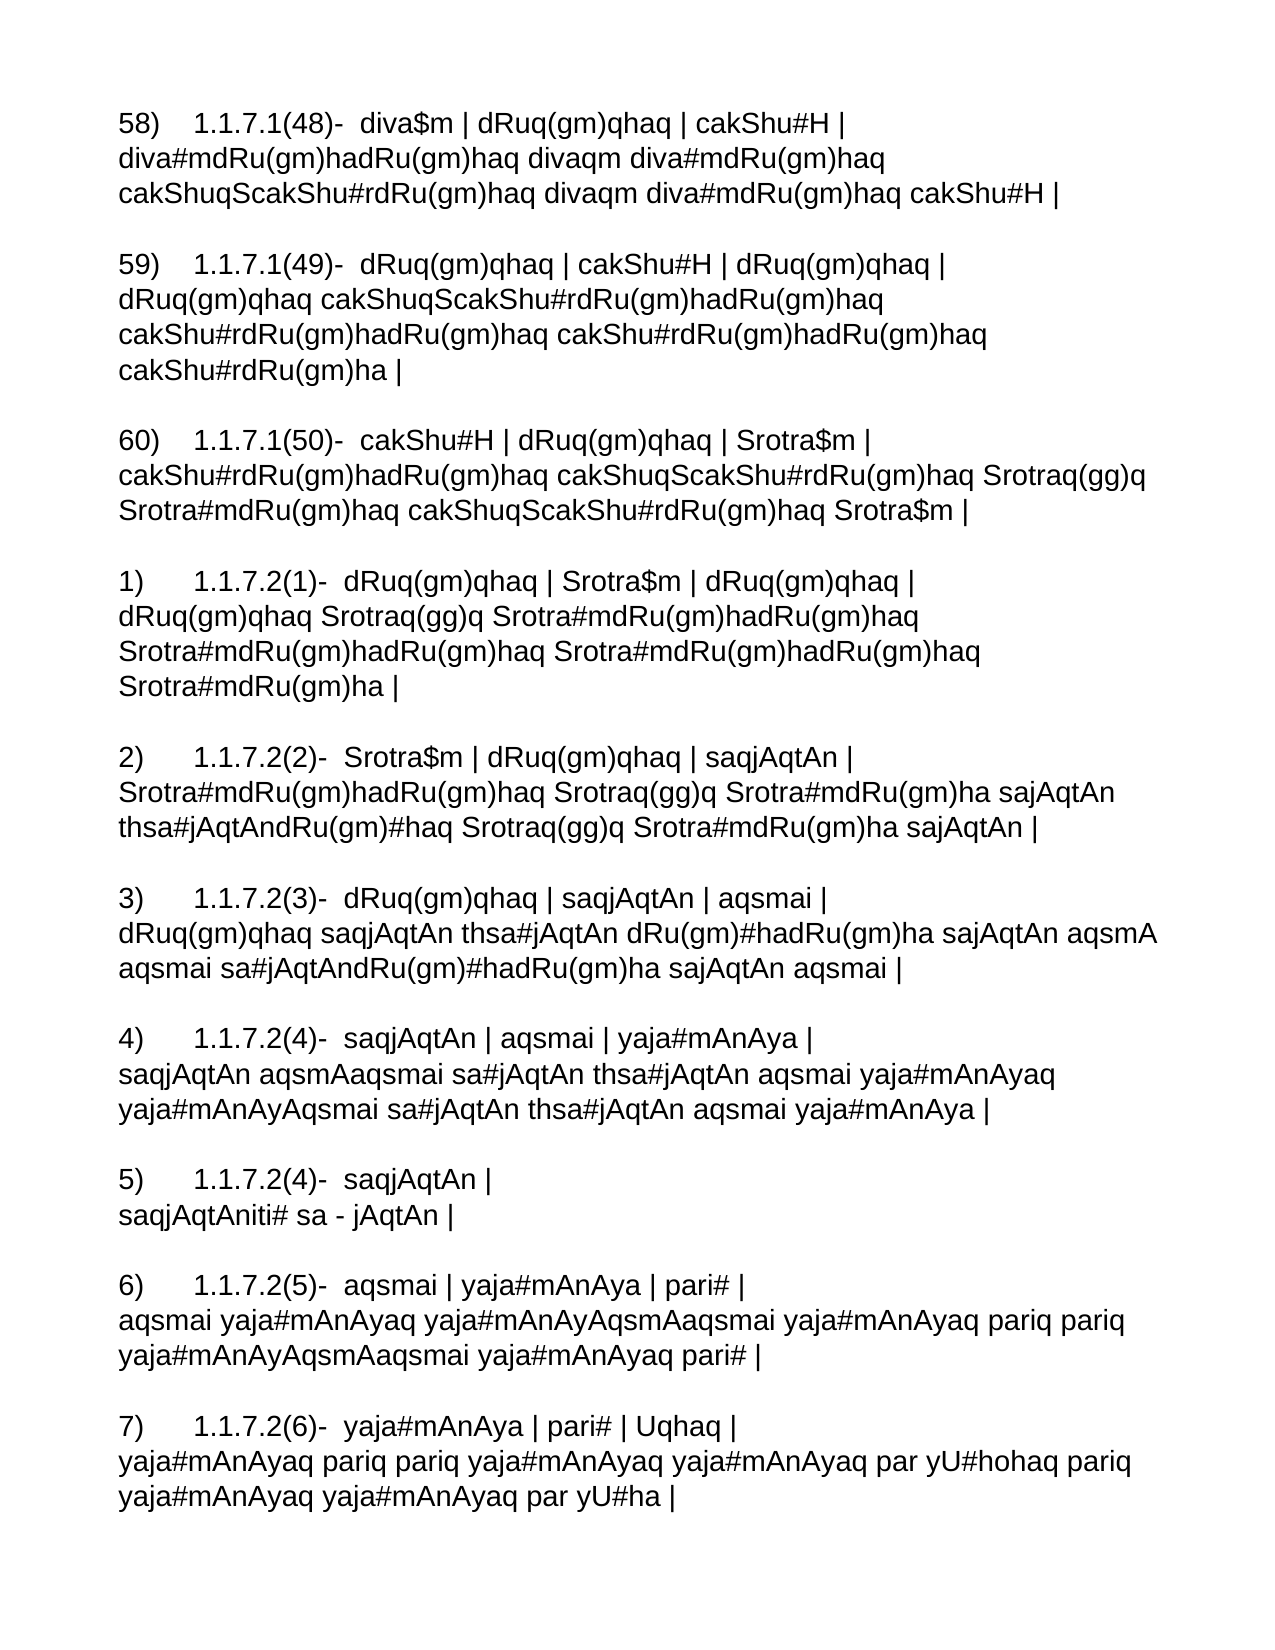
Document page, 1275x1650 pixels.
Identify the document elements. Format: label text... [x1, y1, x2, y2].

text saqjAqtAn aqsmAaqsmai sa#jAqtAn thsa#jAqtAn aqsmai yaja#mAnAyaq yaja#mAnAyAqsmai sa#jAqtAn thsa#jAqtAn aqsmai yaja#mAnAya | [118, 1057, 1204, 1125]
text dRuq(gm)qhaq Srotraq(gg)q Srotra#mdRu(gm)hadRu(gm)haq Srotra#mdRu(gm)hadRu(gm)haq Srotra#mdRu(gm)hadRu(gm)haq Srotra#mdRu(gm)ha | [118, 599, 1204, 703]
text 59) 1.1.7.1(49)- dRuq(gm)qhaq | cakShu#H | dRuq(gm)qhaq | [118, 247, 1204, 280]
text aqsmai yaja#mAnAyaq yaja#mAnAyAqsmAaqsmai yaja#mAnAyaq pariq pariq yaja#mAnAyAqsmAaqsmai yaja#mAnAyaq pari# | [118, 1303, 1204, 1372]
text cakShu#rdRu(gm)hadRu(gm)haq cakShuqScakShu#rdRu(gm)haq Srotraq(gg)q Srotra#mdRu(gm)haq cakShuqScakShu#rdRu(gm)haq Srotra$m | [118, 458, 1204, 527]
text 2) 1.1.7.2(2)- Srotra$m | dRuq(gm)qhaq | saqjAqtAn | [118, 740, 1204, 773]
text 60) 1.1.7.1(50)- cakShu#H | dRuq(gm)qhaq | Srotra$m | [118, 423, 1204, 456]
text 5) 1.1.7.2(4)- saqjAqtAn | [118, 1162, 1204, 1196]
text 6) 1.1.7.2(5)- aqsmai | yaja#mAnAya | pari# | [118, 1268, 1204, 1301]
text Srotra#mdRu(gm)hadRu(gm)haq Srotraq(gg)q Srotra#mdRu(gm)ha sajAqtAn thsa#jAqtAndRu(gm)#haq Srotraq(gg)q Srotra#mdRu(gm)ha sajAqtAn | [118, 775, 1204, 844]
text 7) 1.1.7.2(6)- yaja#mAnAya | pari# | Uqhaq | [118, 1409, 1204, 1442]
text dRuq(gm)qhaq saqjAqtAn thsa#jAqtAn dRu(gm)#hadRu(gm)ha sajAqtAn aqsmA aqsmai sa#jAqtAndRu(gm)#hadRu(gm)ha sajAqtAn aqsmai | [118, 916, 1204, 984]
text diva#mdRu(gm)hadRu(gm)haq divaqm diva#mdRu(gm)haq cakShuqScakShu#rdRu(gm)haq divaqm diva#mdRu(gm)haq cakShu#H | [118, 141, 1204, 210]
text yaja#mAnAyaq pariq pariq yaja#mAnAyaq yaja#mAnAyaq par yU#hohaq pariq yaja#mAnAyaq yaja#mAnAyaq par yU#ha | [118, 1444, 1204, 1513]
text 58) 1.1.7.1(48)- diva$m | dRuq(gm)qhaq | cakShu#H | [118, 106, 1204, 139]
text 4) 1.1.7.2(4)- saqjAqtAn | aqsmai | yaja#mAnAya | [118, 1021, 1204, 1055]
text dRuq(gm)qhaq cakShuqScakShu#rdRu(gm)hadRu(gm)haq cakShu#rdRu(gm)hadRu(gm)haq cakShu#rdRu(gm)hadRu(gm)haq cakShu#rdRu(gm)ha | [118, 282, 1204, 386]
text 3) 1.1.7.2(3)- dRuq(gm)qhaq | saqjAqtAn | aqsmai | [118, 881, 1204, 914]
text saqjAqtAniti# sa - jAqtAn | [118, 1197, 1204, 1231]
text 1) 1.1.7.2(1)- dRuq(gm)qhaq | Srotra$m | dRuq(gm)qhaq | [118, 564, 1204, 597]
